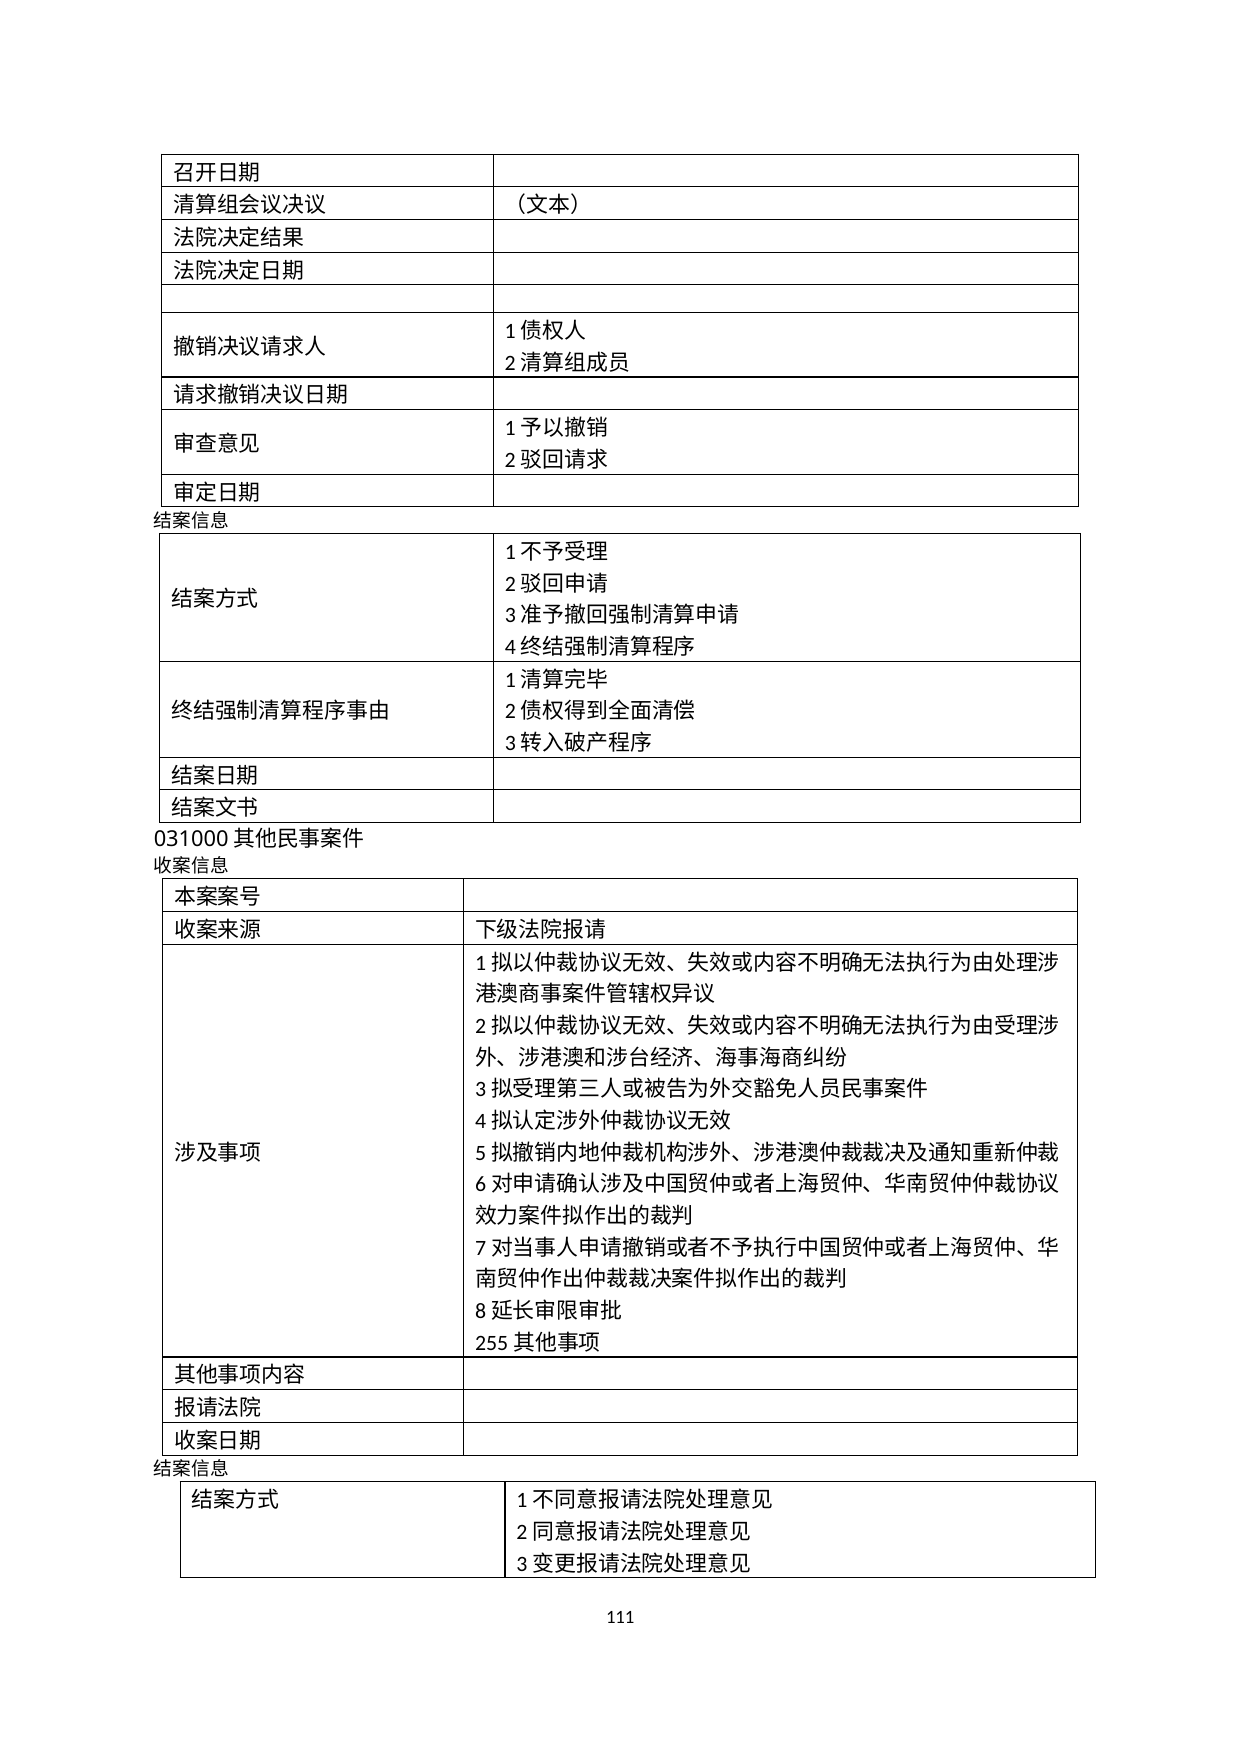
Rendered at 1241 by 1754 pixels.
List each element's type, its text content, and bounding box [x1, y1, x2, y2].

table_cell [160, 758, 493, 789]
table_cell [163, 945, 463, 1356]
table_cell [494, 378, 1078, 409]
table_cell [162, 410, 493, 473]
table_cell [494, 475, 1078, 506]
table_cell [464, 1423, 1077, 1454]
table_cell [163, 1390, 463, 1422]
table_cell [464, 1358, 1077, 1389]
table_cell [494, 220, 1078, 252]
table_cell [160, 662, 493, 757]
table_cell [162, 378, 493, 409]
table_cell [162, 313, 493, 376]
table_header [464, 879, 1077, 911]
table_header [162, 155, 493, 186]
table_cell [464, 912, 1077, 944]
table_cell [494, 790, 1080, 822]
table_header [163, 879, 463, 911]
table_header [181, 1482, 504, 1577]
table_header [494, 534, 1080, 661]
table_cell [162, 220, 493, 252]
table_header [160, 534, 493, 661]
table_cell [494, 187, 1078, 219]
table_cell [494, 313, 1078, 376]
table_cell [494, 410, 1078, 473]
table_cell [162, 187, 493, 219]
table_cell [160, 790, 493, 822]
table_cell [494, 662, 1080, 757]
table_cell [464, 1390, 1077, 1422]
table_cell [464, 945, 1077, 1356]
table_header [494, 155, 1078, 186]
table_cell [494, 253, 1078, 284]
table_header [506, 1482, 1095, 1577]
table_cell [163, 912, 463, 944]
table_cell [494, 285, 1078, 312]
subtitle 031000其他民事案件 [153, 823, 1087, 853]
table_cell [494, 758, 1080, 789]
subtitle 结案信息 [153, 507, 1087, 533]
subtitle 收案信息 [153, 853, 1087, 878]
subtitle 结案信息 [153, 1456, 1087, 1481]
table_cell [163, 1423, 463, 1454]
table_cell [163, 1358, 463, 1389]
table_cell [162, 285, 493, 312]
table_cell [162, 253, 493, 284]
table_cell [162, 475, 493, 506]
